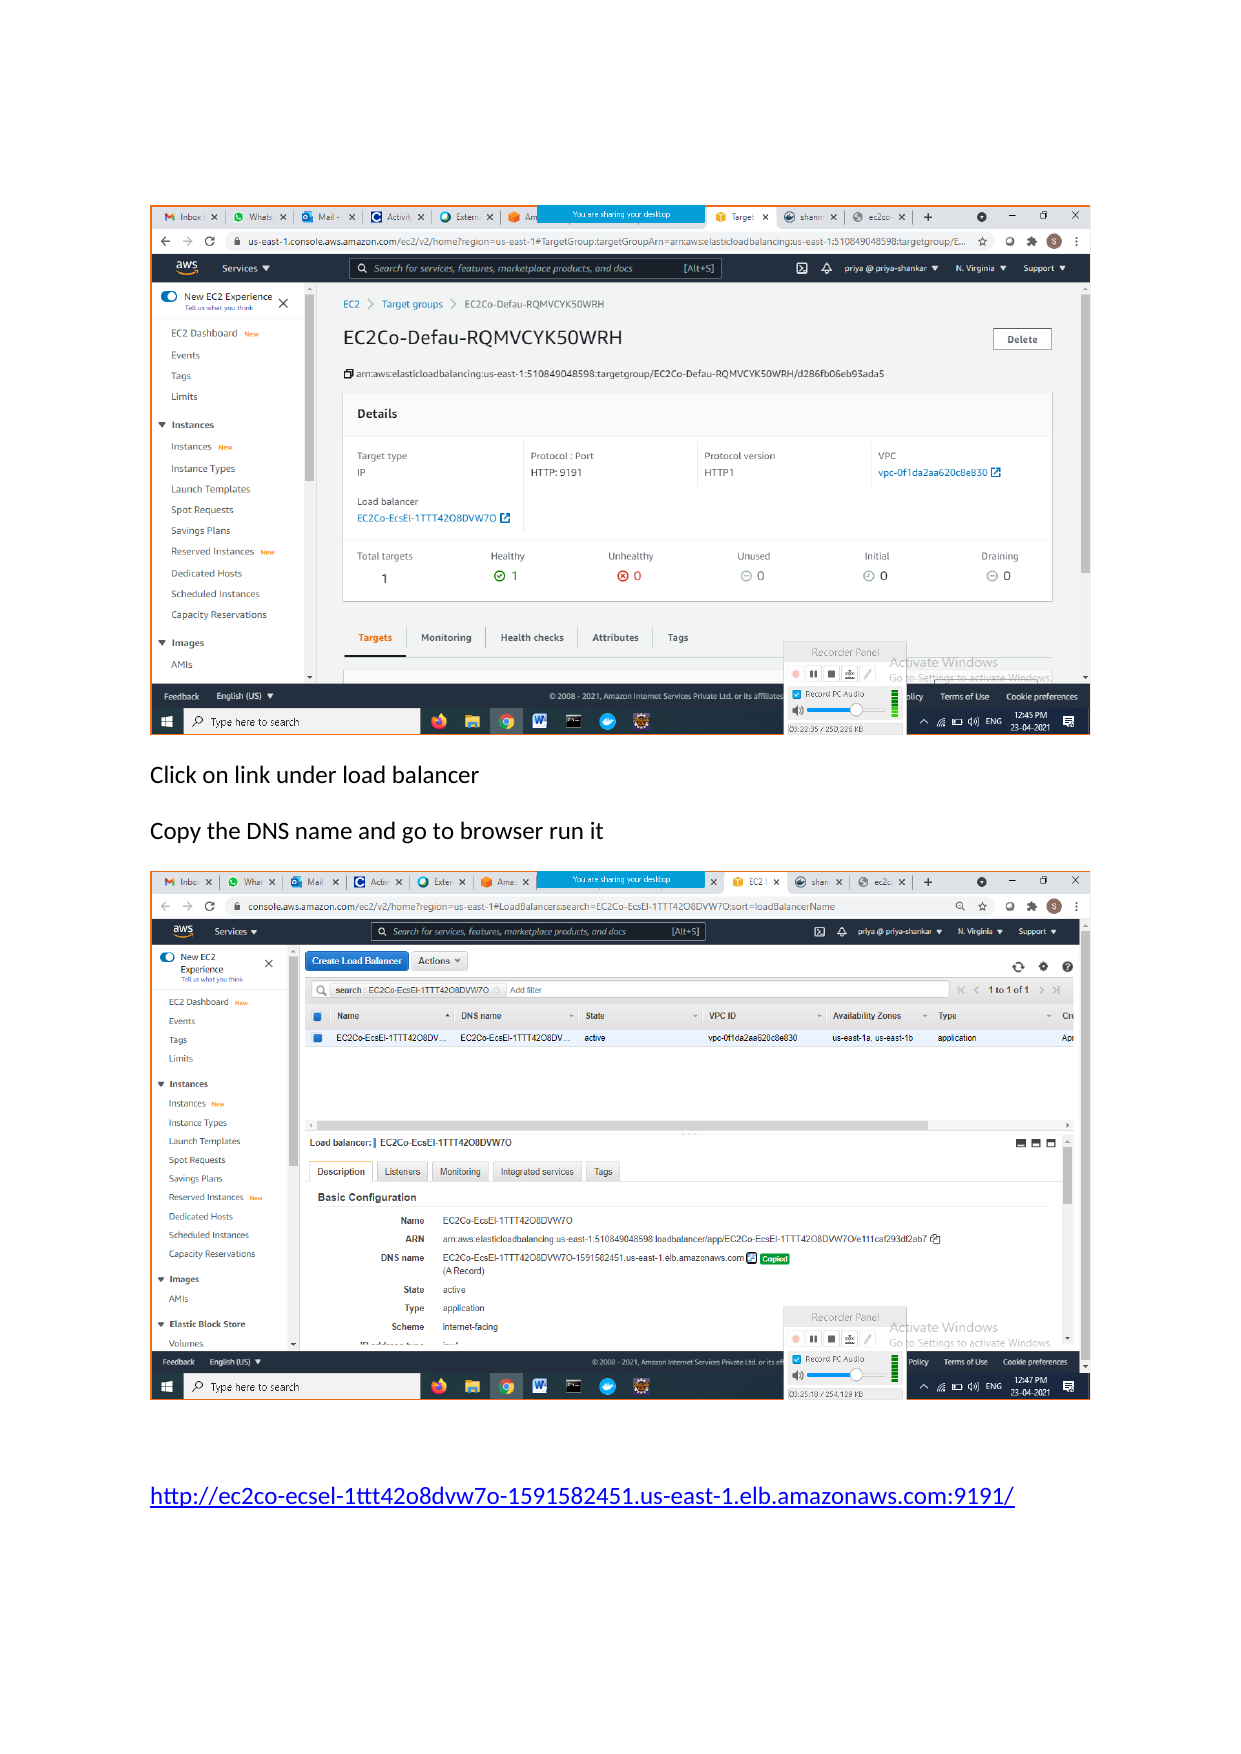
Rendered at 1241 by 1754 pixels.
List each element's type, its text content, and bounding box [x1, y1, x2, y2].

picture [150, 205, 1091, 735]
text Copy the DNS name and go to browser run it [150, 815, 1090, 846]
text Click on link under load balancer [150, 759, 1090, 790]
picture [150, 871, 1091, 1400]
text http://ec2co-ecsel-1ttt42o8dvw7o-1591582451.us-east-1.elb.amazonaws.com:9191/ [150, 1480, 1090, 1511]
